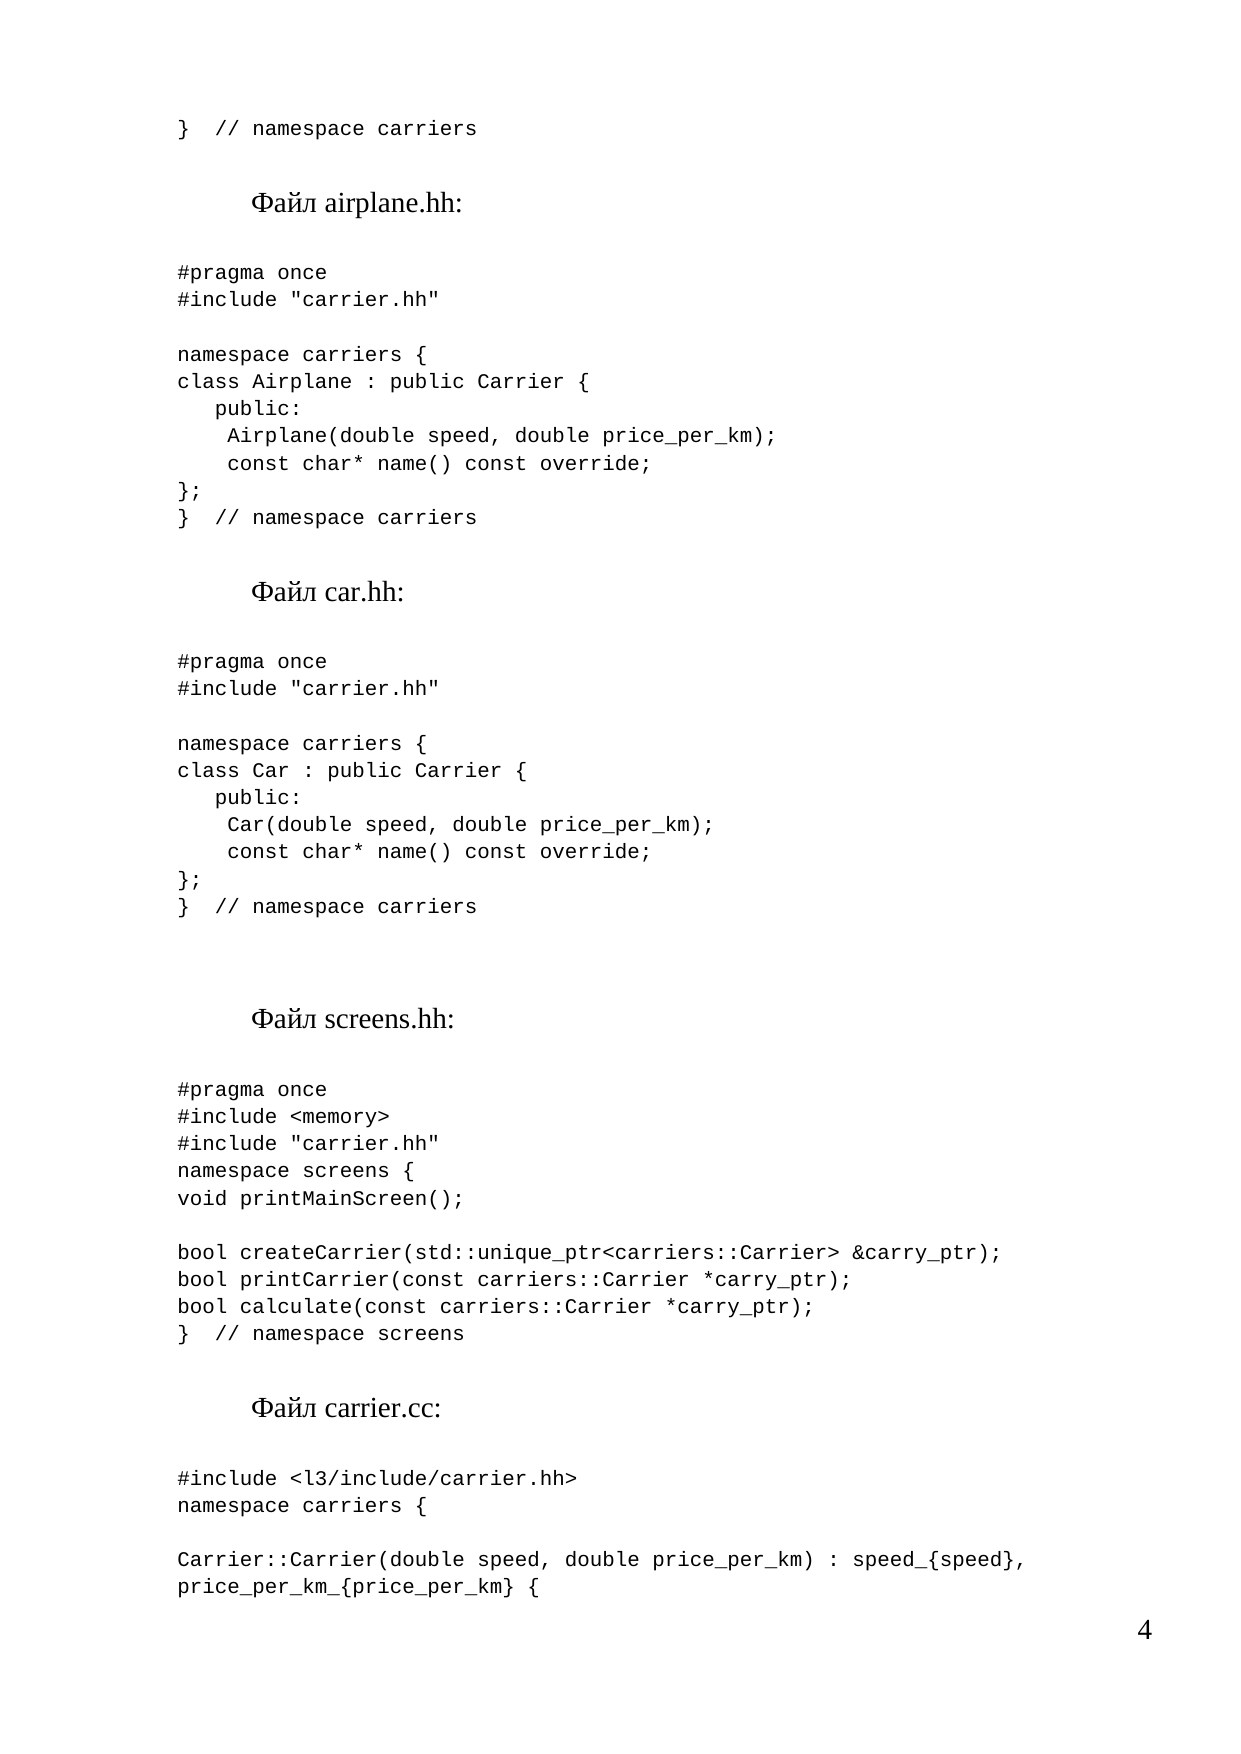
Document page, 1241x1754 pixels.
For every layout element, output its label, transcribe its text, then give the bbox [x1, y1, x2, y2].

text Файл carrier.cc: [177, 1391, 1152, 1424]
text #pragma once #include <memory> #include "carrier.hh" namespace screens { void printMainScreen(); bool createCarrier(std::unique_ptr<carriers::Carrier> &carry_ptr); bool printCarrier(const carriers::Carrier *carry_ptr); bool calculate(const carriers::Carrier *carry_ptr); } // namespace screens [177, 1079, 1152, 1386]
text Файл car.hh: [177, 574, 1152, 608]
text #pragma once #include "carrier.hh" namespace carriers { class Car : public Carrier { public: Car(double speed, double price_per_km); const char* name() const override; }; } // namespace carriers [177, 651, 1152, 958]
text Файл airplane.hh: [177, 185, 1152, 219]
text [177, 1468, 1152, 1600]
text #pragma once #include "carrier.hh" namespace carriers { class Airplane : public Carrier { public: Airplane(double speed, double price_per_km); const char* name() const override; }; } // namespace carriers [177, 262, 1152, 569]
text Файл screens.hh: [177, 1002, 1152, 1035]
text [177, 118, 1152, 180]
